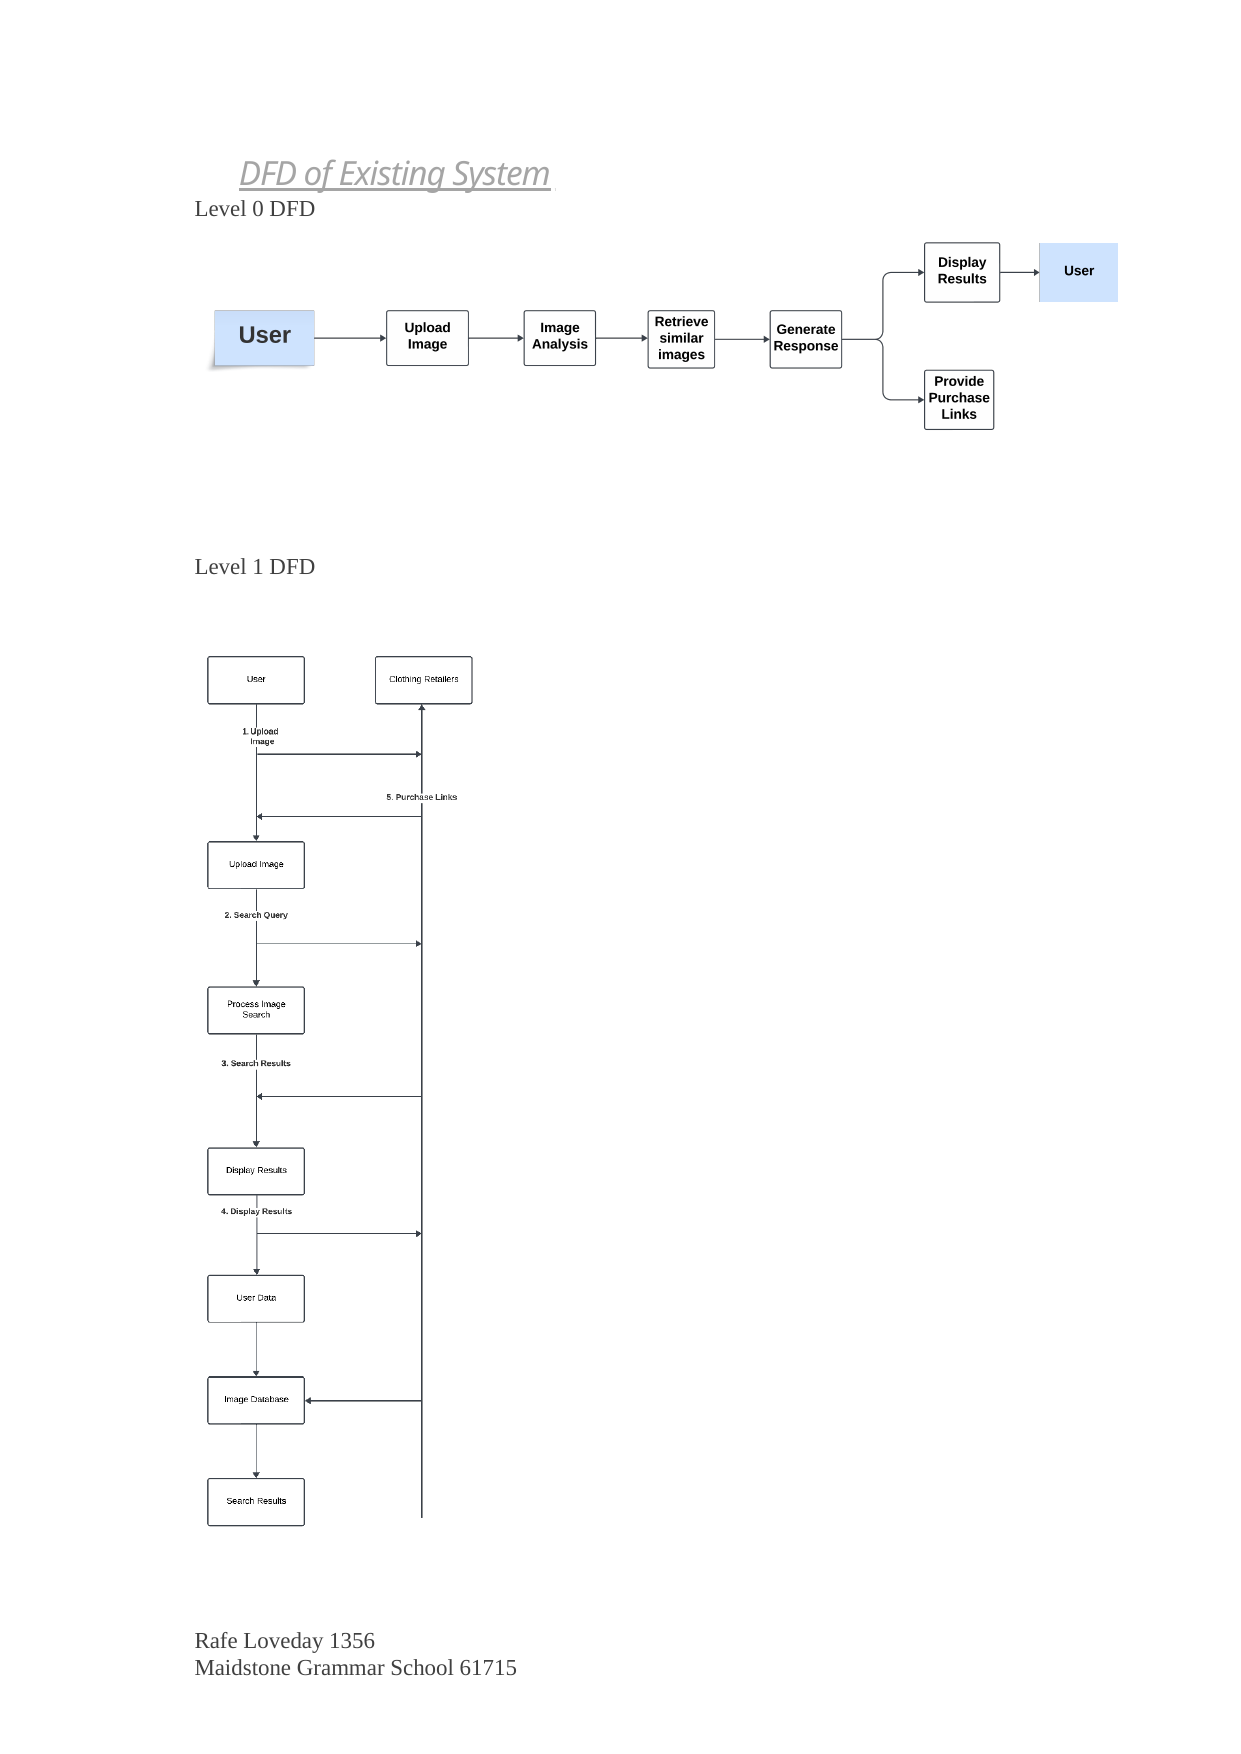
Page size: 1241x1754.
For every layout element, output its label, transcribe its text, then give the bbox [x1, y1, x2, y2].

text Level 1 DFD [194, 553, 1090, 580]
text Level 0 DFD [194, 195, 1090, 222]
picture [191, 229, 1132, 443]
picture [194, 643, 485, 1539]
subtitle DFD of Existing System [194, 150, 1090, 195]
